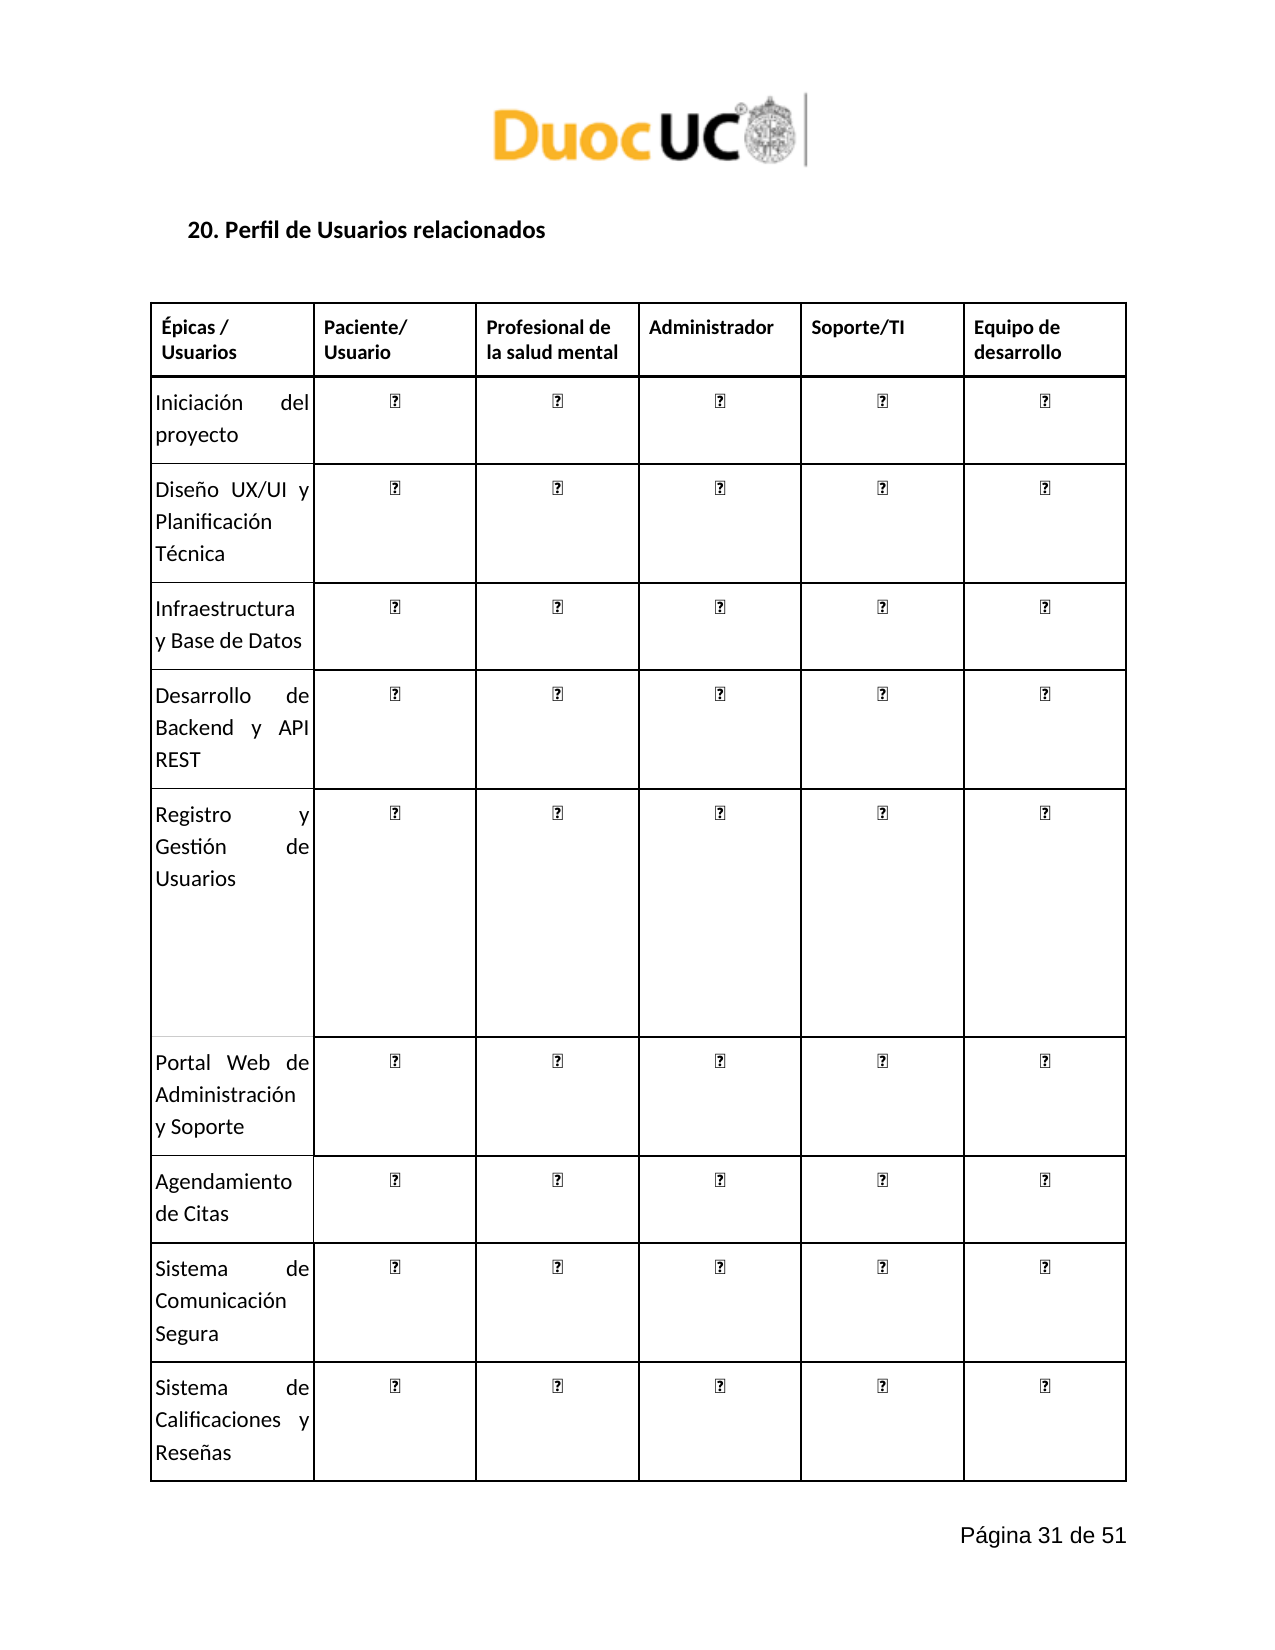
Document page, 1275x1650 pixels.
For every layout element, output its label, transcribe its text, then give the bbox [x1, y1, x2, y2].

subtitle Perfil de Usuarios relacionados [187, 162, 1125, 244]
picture [464, 79, 810, 162]
